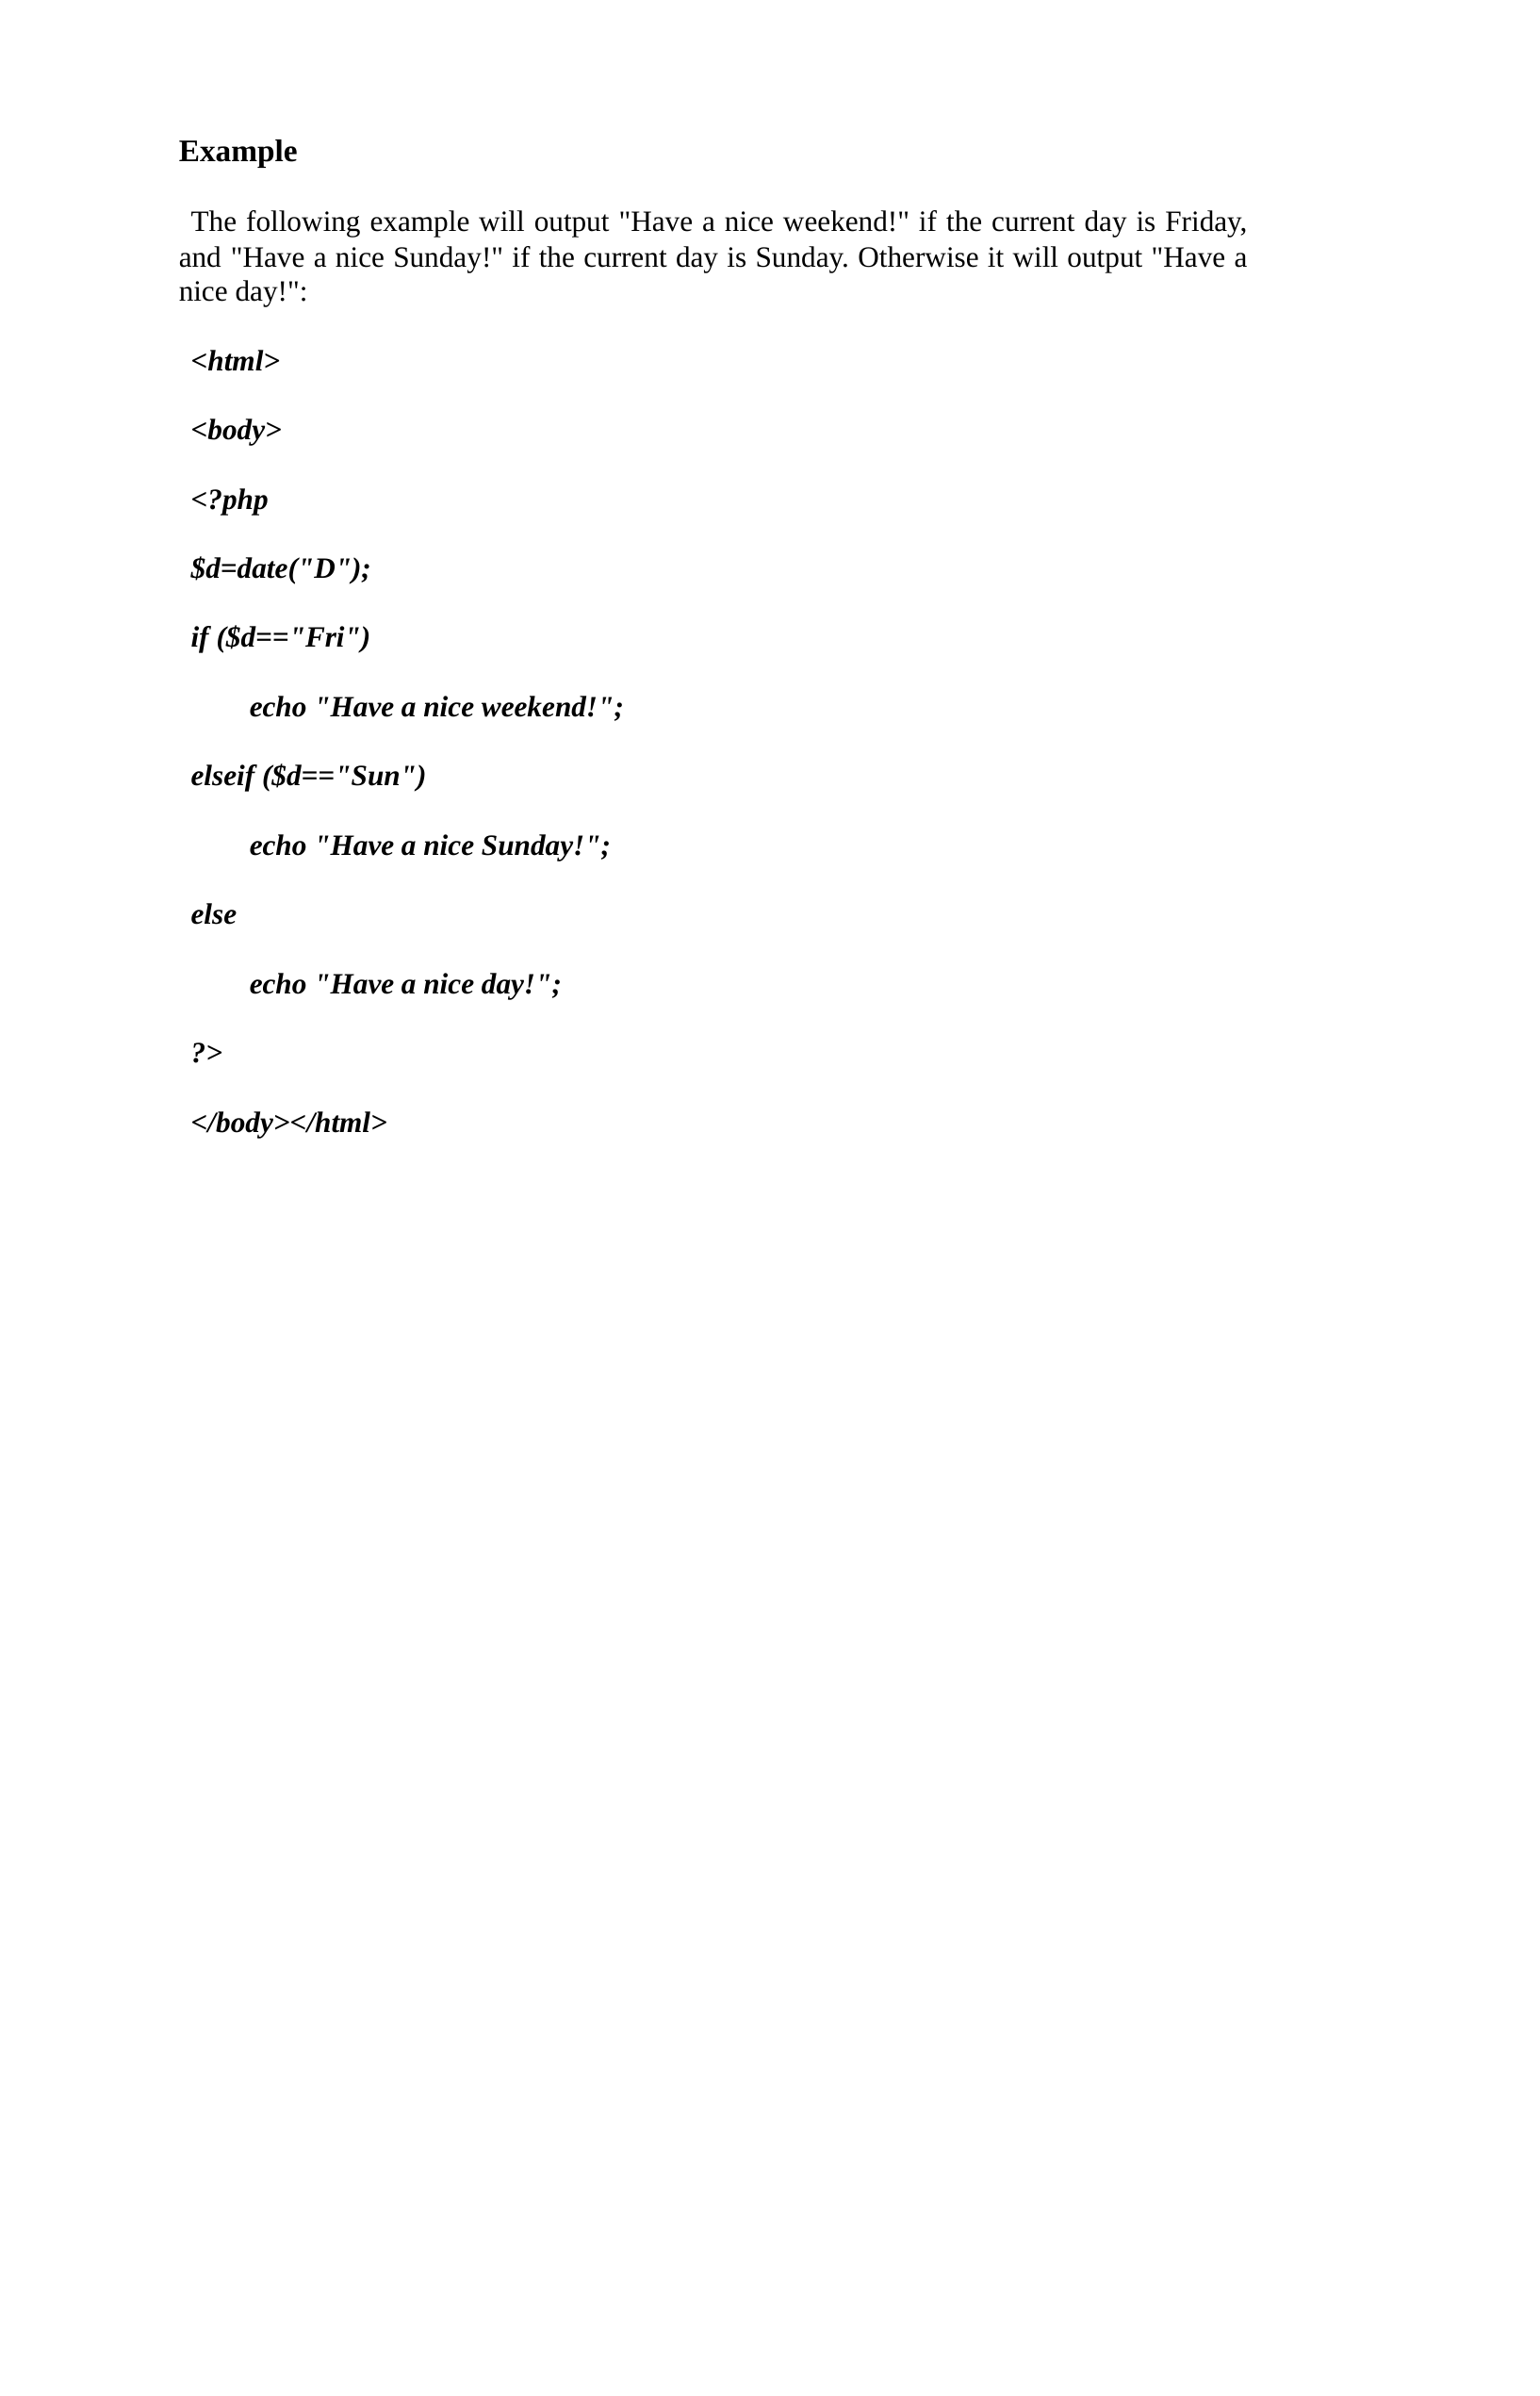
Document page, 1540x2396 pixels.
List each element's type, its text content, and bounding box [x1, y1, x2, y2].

text echo "Have a nice Sunday!"; [190, 828, 1249, 862]
text <body> [190, 412, 1249, 446]
text <html> [190, 343, 1249, 377]
text elseif ($d=="Sun") [190, 758, 1249, 793]
text </body></html> [190, 1105, 1249, 1139]
text echo "Have a nice weekend!"; [190, 689, 1249, 723]
text <?php [190, 482, 1249, 516]
text echo "Have a nice day!"; [190, 966, 1249, 1000]
text The following example will output "Have a nice weekend!" if the current day is Friday, and "Have a nice Sunday!" if the current day is Sunday. Otherwise it will output "Have a nice day!": [178, 204, 1249, 307]
text if ($d=="Fri") [190, 620, 1249, 654]
text $d=date("D"); [190, 550, 1249, 584]
text else [190, 896, 1249, 930]
text Example [178, 132, 1249, 169]
text ?> [190, 1035, 1249, 1069]
